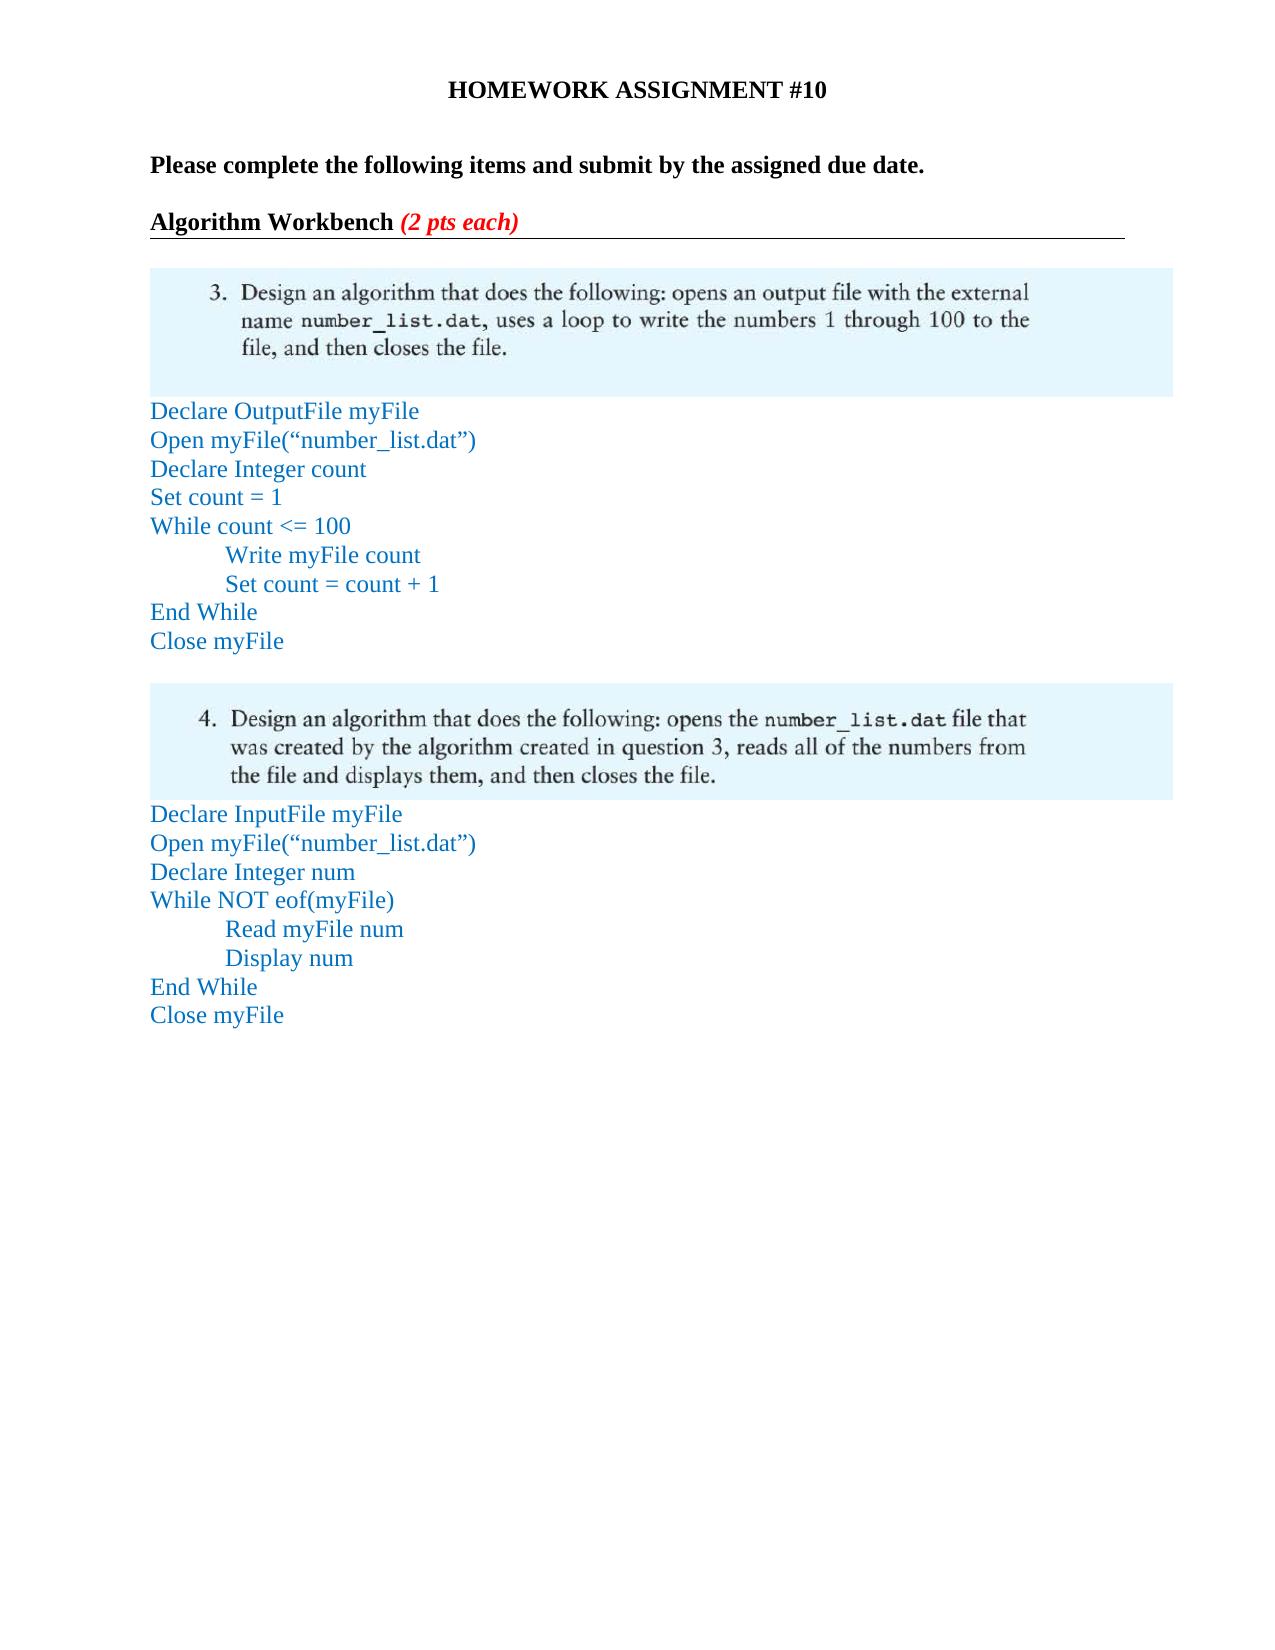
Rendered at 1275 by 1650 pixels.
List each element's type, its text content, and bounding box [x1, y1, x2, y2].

picture [150, 683, 1174, 800]
text While NOT eof(myFile) [150, 885, 1125, 914]
text Close myFile [150, 626, 1125, 655]
text Write myFile count [150, 540, 1125, 569]
text Declare Integer num [150, 857, 1125, 885]
text Read myFile num [150, 914, 1125, 943]
text Please complete the following items and submit by the assigned due date. [150, 150, 1125, 179]
text Declare OutputFile myFile [150, 397, 1125, 425]
text While count <= 100 [150, 511, 1125, 540]
text Display num [150, 943, 1125, 972]
text Declare InputFile myFile [150, 800, 1125, 828]
text Declare Integer count [150, 454, 1125, 482]
text Open myFile(“number_list.dat”) [150, 425, 1125, 454]
text Open myFile(“number_list.dat”) [150, 828, 1125, 857]
picture [150, 268, 1174, 397]
text End While [150, 597, 1125, 626]
text Algorithm Workbench (2 pts each) [150, 207, 1125, 238]
text End While [150, 972, 1125, 1000]
text Close myFile [150, 1000, 1125, 1029]
text Set count = count + 1 [150, 569, 1125, 597]
text Set count = 1 [150, 482, 1125, 511]
